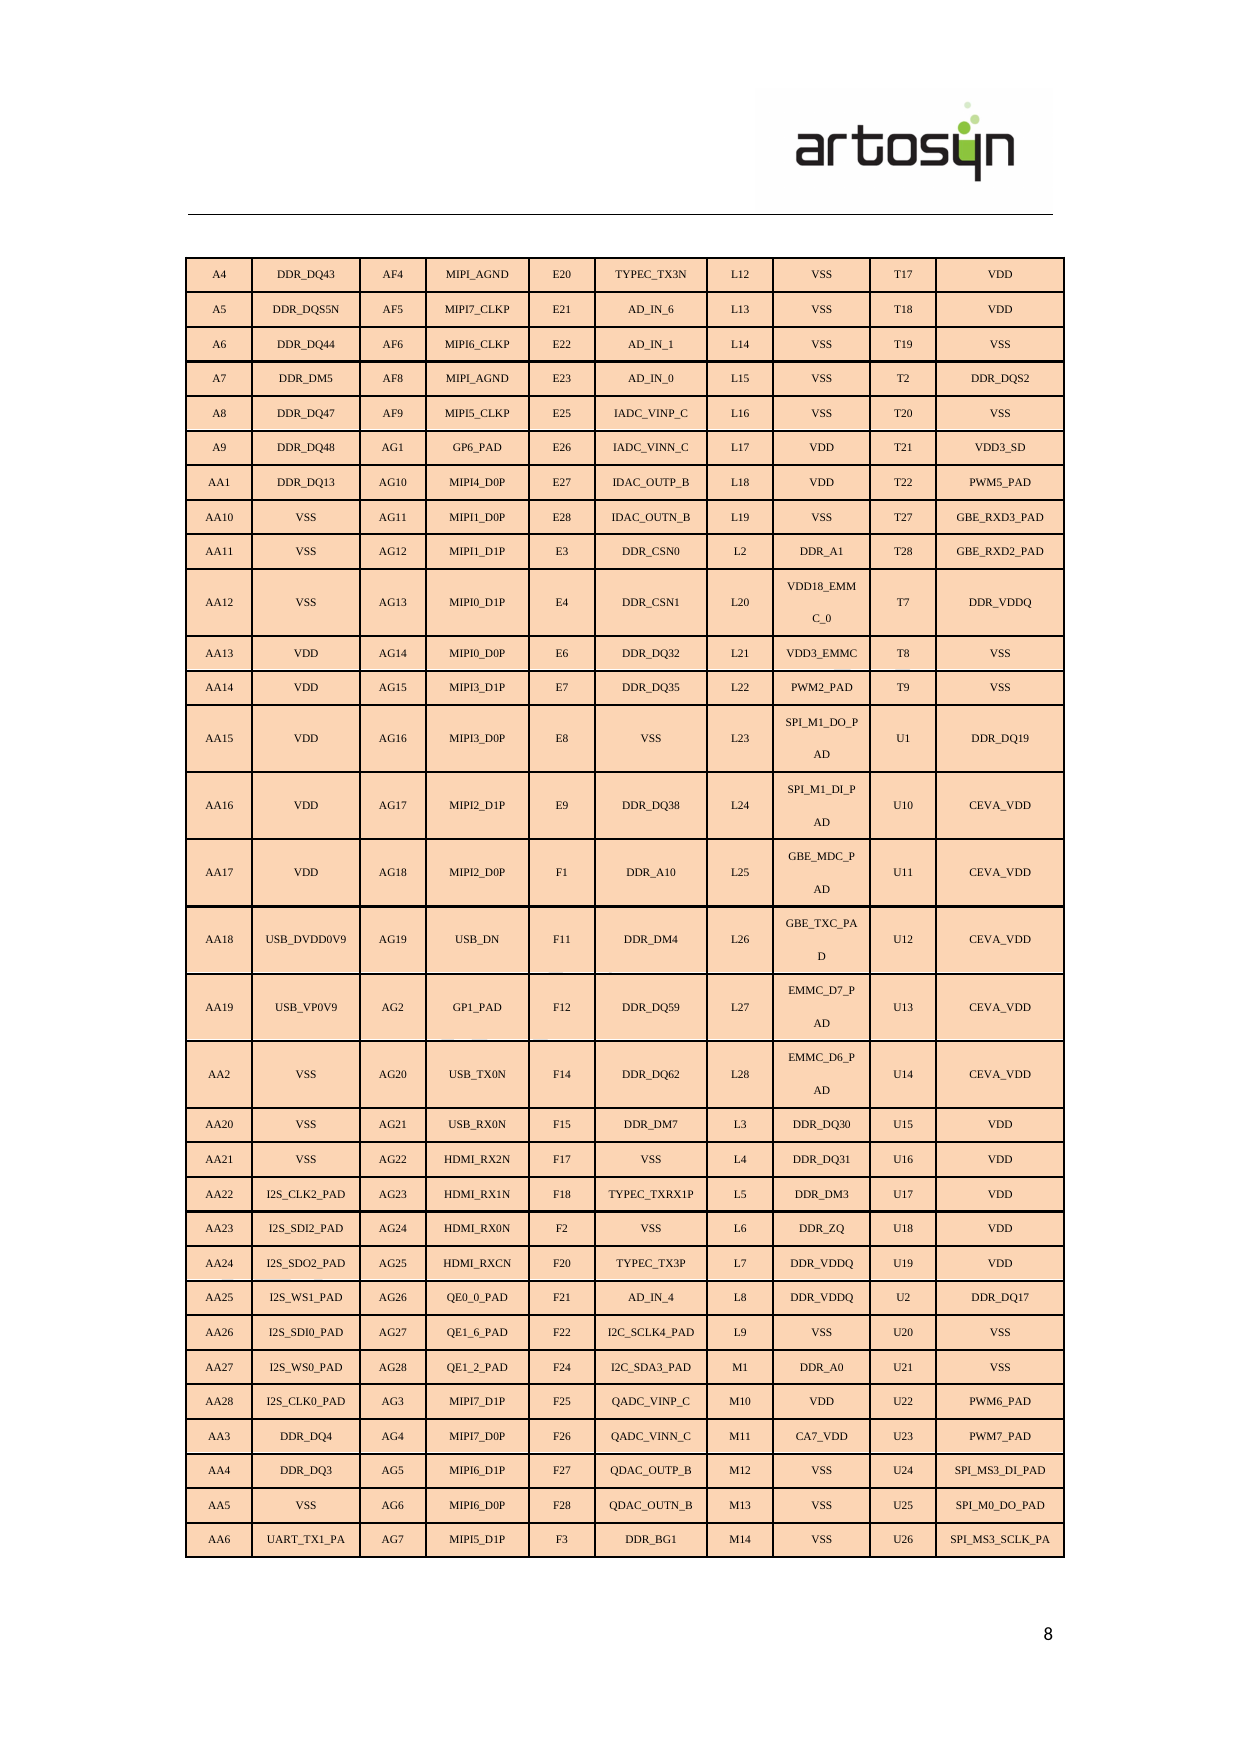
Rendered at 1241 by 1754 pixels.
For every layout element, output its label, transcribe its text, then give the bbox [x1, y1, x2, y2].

table_cell M11 [708, 1420, 772, 1452]
table_cell DDR_DQ19 [937, 706, 1063, 771]
table_cell USB_TX0N [427, 1042, 528, 1107]
table_cell DDR_DQ48 [253, 432, 359, 464]
table_cell T22 [871, 466, 935, 499]
table_cell VSS [774, 501, 869, 533]
table_cell VDD [937, 1143, 1063, 1176]
table_cell AG17 [361, 773, 425, 838]
table_cell USB_DVDD0V9 [253, 908, 359, 972]
table_cell DDR_A0 [774, 1351, 869, 1383]
table_cell IADC_VINN_C [596, 432, 706, 464]
table_cell AG20 [361, 1042, 425, 1107]
table_cell VSS [596, 706, 706, 771]
table_cell VDD [253, 773, 359, 838]
table_cell DDR_DQS2 [937, 363, 1063, 395]
table_cell DDR_DQ13 [253, 466, 359, 499]
table_cell AG19 [361, 908, 425, 972]
table_cell GBE_TXC_PAD [774, 908, 869, 972]
table_cell L20 [708, 570, 772, 635]
table_cell F25 [530, 1385, 594, 1418]
table_cell MIPI7_D1P [427, 1385, 528, 1418]
table_cell F18 [530, 1178, 594, 1210]
table_cell DDR_DQ44 [253, 328, 359, 360]
table_cell L21 [708, 637, 772, 669]
table_cell I2C_SDA3_PAD [596, 1351, 706, 1383]
table_cell MIPI3_D0P [427, 706, 528, 771]
table_cell AG22 [361, 1143, 425, 1176]
table_cell VSS [253, 501, 359, 533]
table_cell MIPI2_D0P [427, 840, 528, 905]
table_cell AG24 [361, 1213, 425, 1245]
table_cell UART_TX1_PAD [253, 1524, 359, 1556]
table_cell DDR_DQ38 [596, 773, 706, 838]
table_cell AG18 [361, 840, 425, 905]
table_cell CEVA_VDD [937, 908, 1063, 972]
table_cell AA1 [187, 466, 251, 499]
table_cell VSS [774, 1489, 869, 1522]
table_cell E8 [530, 706, 594, 771]
table_cell VSS [253, 1489, 359, 1522]
table_cell DDR_VDDQ [774, 1282, 869, 1314]
table_cell AG15 [361, 672, 425, 704]
table_cell AF9 [361, 397, 425, 429]
table_cell L16 [708, 397, 772, 429]
table_cell U12 [871, 908, 935, 972]
table_cell L24 [708, 773, 772, 838]
table_cell L12 [708, 259, 772, 291]
table_cell F3 [530, 1524, 594, 1556]
table_cell VSS [774, 259, 869, 291]
table_cell AG7 [361, 1524, 425, 1556]
table_cell AA23 [187, 1213, 251, 1245]
table_cell AF5 [361, 293, 425, 326]
table_cell AD_IN_1 [596, 328, 706, 360]
table_cell VSS [774, 293, 869, 326]
table_cell U14 [871, 1042, 935, 1107]
table_cell MIPI4_D0P [427, 466, 528, 499]
table_cell MIPI5_CLKP [427, 397, 528, 429]
table_cell VDD [253, 706, 359, 771]
table_cell AA5 [187, 1489, 251, 1522]
table_cell AA26 [187, 1316, 251, 1349]
table_cell I2S_SDI0_PAD [253, 1316, 359, 1349]
table_cell VDD [937, 1178, 1063, 1210]
table_cell L4 [708, 1143, 772, 1176]
table_cell QDAC_OUTP_B [596, 1455, 706, 1487]
table_cell AG27 [361, 1316, 425, 1349]
table_cell TYPEC_TX3P [596, 1247, 706, 1279]
table_cell U20 [871, 1316, 935, 1349]
table_cell AG28 [361, 1351, 425, 1383]
table_cell E22 [530, 328, 594, 360]
table_cell QADC_VINP_C [596, 1385, 706, 1418]
table_cell VDD [937, 1213, 1063, 1245]
table_cell USB_DN [427, 908, 528, 972]
table_cell E6 [530, 637, 594, 669]
table_cell T9 [871, 672, 935, 704]
table_cell F20 [530, 1247, 594, 1279]
table_cell F17 [530, 1143, 594, 1176]
table_cell QDAC_OUTN_B [596, 1489, 706, 1522]
table_cell DDR_A10 [596, 840, 706, 905]
table_cell MIPI6_CLKP [427, 328, 528, 360]
table_cell E27 [530, 466, 594, 499]
table_cell L15 [708, 363, 772, 395]
table_cell TYPEC_TX3N [596, 259, 706, 291]
table_cell DDR_A1 [774, 535, 869, 568]
table_cell PWM6_PAD [937, 1385, 1063, 1418]
table_cell T19 [871, 328, 935, 360]
table_cell VDD [774, 1385, 869, 1418]
table_cell GP6_PAD [427, 432, 528, 464]
table_cell HDMI_RX1N [427, 1178, 528, 1210]
table_cell AA13 [187, 637, 251, 669]
table_cell GBE_MDC_PAD [774, 840, 869, 905]
table_cell F21 [530, 1282, 594, 1314]
table_cell I2S_WS1_PAD [253, 1282, 359, 1314]
table_cell DDR_DQ17 [937, 1282, 1063, 1314]
table_cell AG21 [361, 1109, 425, 1141]
table_cell MIPI6_D1P [427, 1455, 528, 1487]
table_cell U22 [871, 1385, 935, 1418]
table_cell DDR_DM4 [596, 908, 706, 972]
table_cell F2 [530, 1213, 594, 1245]
table_cell L13 [708, 293, 772, 326]
table_cell AG14 [361, 637, 425, 669]
table_cell GBE_RXD2_PAD [937, 535, 1063, 568]
table_cell U25 [871, 1489, 935, 1522]
table_cell VDD [253, 840, 359, 905]
table_cell T28 [871, 535, 935, 568]
table_cell MIPI0_D0P [427, 637, 528, 669]
table_cell MIPI_AGND [427, 363, 528, 395]
table_cell E9 [530, 773, 594, 838]
table_cell T20 [871, 397, 935, 429]
table_cell SPI_MS3_DI_PAD [937, 1455, 1063, 1487]
table_cell VSS [253, 570, 359, 635]
table_cell L6 [708, 1213, 772, 1245]
table_cell L26 [708, 908, 772, 972]
table_cell T7 [871, 570, 935, 635]
table_cell U11 [871, 840, 935, 905]
table_cell E7 [530, 672, 594, 704]
table_cell AA19 [187, 975, 251, 1039]
table_cell AA28 [187, 1385, 251, 1418]
table_cell PWM2_PAD [774, 672, 869, 704]
table_cell VSS [937, 397, 1063, 429]
table_cell VSS [253, 535, 359, 568]
table_cell E3 [530, 535, 594, 568]
table_cell VSS [596, 1213, 706, 1245]
table_cell VDD [253, 672, 359, 704]
table_cell DDR_DQ35 [596, 672, 706, 704]
table_cell VSS [253, 1042, 359, 1107]
table_cell E20 [530, 259, 594, 291]
table_cell EMMC_D6_PAD [774, 1042, 869, 1107]
table_cell L18 [708, 466, 772, 499]
table_cell HDMI_RX0N [427, 1213, 528, 1245]
table_cell DDR_ZQ [774, 1213, 869, 1245]
table_cell AA10 [187, 501, 251, 533]
table_cell VDD [253, 637, 359, 669]
table_cell U24 [871, 1455, 935, 1487]
table_cell AA22 [187, 1178, 251, 1210]
table_cell DDR_DQ4 [253, 1420, 359, 1452]
table_cell AA16 [187, 773, 251, 838]
table_cell VDD3_SD [937, 432, 1063, 464]
table_cell MIPI6_D0P [427, 1489, 528, 1522]
table_cell AG3 [361, 1385, 425, 1418]
table_cell AG26 [361, 1282, 425, 1314]
table_cell L27 [708, 975, 772, 1039]
table_cell AG16 [361, 706, 425, 771]
table_cell L17 [708, 432, 772, 464]
table_cell AA18 [187, 908, 251, 972]
table_cell A5 [187, 293, 251, 326]
table_cell DDR_DQ59 [596, 975, 706, 1039]
table_cell VSS [774, 1524, 869, 1556]
table_cell I2S_CLK0_PAD [253, 1385, 359, 1418]
table_cell U26 [871, 1524, 935, 1556]
table_cell AG5 [361, 1455, 425, 1487]
table_cell U1 [871, 706, 935, 771]
table_cell QE1_2_PAD [427, 1351, 528, 1383]
table_cell U13 [871, 975, 935, 1039]
table_cell L22 [708, 672, 772, 704]
table_cell DDR_VDDQ [937, 570, 1063, 635]
table_cell VDD [937, 259, 1063, 291]
table_cell F26 [530, 1420, 594, 1452]
table_cell T18 [871, 293, 935, 326]
table_cell SPI_MS3_SCLK_PAD [937, 1524, 1063, 1556]
table_cell L25 [708, 840, 772, 905]
table_cell AG10 [361, 466, 425, 499]
table_cell VDD [937, 293, 1063, 326]
table_cell IADC_VINP_C [596, 397, 706, 429]
table_cell T21 [871, 432, 935, 464]
table_cell CEVA_VDD [937, 840, 1063, 905]
table_cell VSS [937, 328, 1063, 360]
table_cell L23 [708, 706, 772, 771]
table_cell AA17 [187, 840, 251, 905]
table_cell T2 [871, 363, 935, 395]
table_cell MIPI_AGND [427, 259, 528, 291]
table_cell HDMI_RX2N [427, 1143, 528, 1176]
table_cell U16 [871, 1143, 935, 1176]
table_cell DDR_CSN0 [596, 535, 706, 568]
table_cell L9 [708, 1316, 772, 1349]
table_cell HDMI_RXCN [427, 1247, 528, 1279]
table_cell DDR_BG1 [596, 1524, 706, 1556]
table_cell VDD [774, 466, 869, 499]
table_cell AA27 [187, 1351, 251, 1383]
table_cell MIPI3_D1P [427, 672, 528, 704]
table_cell M1 [708, 1351, 772, 1383]
table_cell AF4 [361, 259, 425, 291]
table_cell CEVA_VDD [937, 975, 1063, 1039]
table_cell F11 [530, 908, 594, 972]
table_cell A4 [187, 259, 251, 291]
table_cell IDAC_OUTP_B [596, 466, 706, 499]
table_cell AA15 [187, 706, 251, 771]
picture [755, 88, 1053, 212]
table_cell DDR_DQ3 [253, 1455, 359, 1487]
table_cell M12 [708, 1455, 772, 1487]
table_cell I2C_SCLK4_PAD [596, 1316, 706, 1349]
table_cell CEVA_VDD [937, 1042, 1063, 1107]
table_cell U10 [871, 773, 935, 838]
table_cell VSS [774, 397, 869, 429]
table_cell A9 [187, 432, 251, 464]
table_cell AA25 [187, 1282, 251, 1314]
table_cell T8 [871, 637, 935, 669]
table_cell F27 [530, 1455, 594, 1487]
table_cell L3 [708, 1109, 772, 1141]
table_cell MIPI0_D1P [427, 570, 528, 635]
table_cell AG12 [361, 535, 425, 568]
table_cell SPI_M0_DO_PAD [937, 1489, 1063, 1522]
table_cell MIPI5_D1P [427, 1524, 528, 1556]
table_cell QE1_6_PAD [427, 1316, 528, 1349]
table_cell MIPI7_CLKP [427, 293, 528, 326]
table_cell QE0_0_PAD [427, 1282, 528, 1314]
table_cell DDR_DM7 [596, 1109, 706, 1141]
table_cell F15 [530, 1109, 594, 1141]
table_cell U15 [871, 1109, 935, 1141]
table_cell IDAC_OUTN_B [596, 501, 706, 533]
table_cell VDD [937, 1247, 1063, 1279]
table_cell PWM5_PAD [937, 466, 1063, 499]
table_cell AA12 [187, 570, 251, 635]
table_cell DDR_DM5 [253, 363, 359, 395]
table_cell VSS [253, 1143, 359, 1176]
table_cell M14 [708, 1524, 772, 1556]
table_cell DDR_DQ47 [253, 397, 359, 429]
table_cell F22 [530, 1316, 594, 1349]
table_cell A8 [187, 397, 251, 429]
table_cell DDR_VDDQ [774, 1247, 869, 1279]
table_cell U2 [871, 1282, 935, 1314]
table_cell AA24 [187, 1247, 251, 1279]
table_cell L19 [708, 501, 772, 533]
table_cell VSS [774, 1455, 869, 1487]
table_cell AG4 [361, 1420, 425, 1452]
table_cell A6 [187, 328, 251, 360]
table_cell AF6 [361, 328, 425, 360]
table_cell TYPEC_TXRX1P [596, 1178, 706, 1210]
table_cell A7 [187, 363, 251, 395]
table_cell VDD [774, 432, 869, 464]
table_cell L5 [708, 1178, 772, 1210]
table_cell AG25 [361, 1247, 425, 1279]
table_cell DDR_DQ31 [774, 1143, 869, 1176]
table_cell L8 [708, 1282, 772, 1314]
table_cell M13 [708, 1489, 772, 1522]
table_cell AA4 [187, 1455, 251, 1487]
table_cell VSS [774, 328, 869, 360]
table_cell I2S_SDI2_PAD [253, 1213, 359, 1245]
table_cell VSS [937, 637, 1063, 669]
table_cell U19 [871, 1247, 935, 1279]
table_cell AA2 [187, 1042, 251, 1107]
table_cell VDD3_EMMC [774, 637, 869, 669]
table_cell AG2 [361, 975, 425, 1039]
table_cell DDR_DM3 [774, 1178, 869, 1210]
table_cell AG13 [361, 570, 425, 635]
table_cell E23 [530, 363, 594, 395]
table_cell T17 [871, 259, 935, 291]
table_cell DDR_DQ32 [596, 637, 706, 669]
table_cell AG1 [361, 432, 425, 464]
table_cell AG11 [361, 501, 425, 533]
table_cell F1 [530, 840, 594, 905]
table_cell VSS [937, 1316, 1063, 1349]
table_cell EMMC_D7_PAD [774, 975, 869, 1039]
table_cell AD_IN_0 [596, 363, 706, 395]
table_cell AA20 [187, 1109, 251, 1141]
table_cell F24 [530, 1351, 594, 1383]
table_cell VSS [596, 1143, 706, 1176]
table_cell AA11 [187, 535, 251, 568]
table_cell E21 [530, 293, 594, 326]
table_cell AG6 [361, 1489, 425, 1522]
table_cell VSS [774, 363, 869, 395]
table_cell AD_IN_6 [596, 293, 706, 326]
table_cell VSS [937, 1351, 1063, 1383]
table_cell PWM7_PAD [937, 1420, 1063, 1452]
table_cell AA3 [187, 1420, 251, 1452]
table_cell F12 [530, 975, 594, 1039]
table_cell DDR_DQ43 [253, 259, 359, 291]
table_cell QADC_VINN_C [596, 1420, 706, 1452]
table_cell VSS [253, 1109, 359, 1141]
table_cell AA21 [187, 1143, 251, 1176]
table_cell VSS [774, 1316, 869, 1349]
table_cell AG23 [361, 1178, 425, 1210]
table_cell MIPI1_D0P [427, 501, 528, 533]
table_cell DDR_DQ62 [596, 1042, 706, 1107]
table_cell DDR_CSN1 [596, 570, 706, 635]
table_cell AD_IN_4 [596, 1282, 706, 1314]
table_cell AA14 [187, 672, 251, 704]
table_cell E28 [530, 501, 594, 533]
table_cell CA7_VDD [774, 1420, 869, 1452]
table_cell MIPI2_D1P [427, 773, 528, 838]
table_cell L28 [708, 1042, 772, 1107]
table_cell I2S_SDO2_PAD [253, 1247, 359, 1279]
table_cell L2 [708, 535, 772, 568]
table_cell SPI_M1_DI_PAD [774, 773, 869, 838]
table_cell T27 [871, 501, 935, 533]
table_cell AA6 [187, 1524, 251, 1556]
table_cell GP1_PAD [427, 975, 528, 1039]
table_cell F28 [530, 1489, 594, 1522]
table_cell U23 [871, 1420, 935, 1452]
table_cell VDD18_EMMC_0 [774, 570, 869, 635]
table_cell USB_VP0V9 [253, 975, 359, 1039]
table_cell AF8 [361, 363, 425, 395]
table_cell I2S_WS0_PAD [253, 1351, 359, 1383]
table_cell SPI_M1_DO_PAD [774, 706, 869, 771]
table_cell VDD [937, 1109, 1063, 1141]
table_cell U18 [871, 1213, 935, 1245]
table_cell L7 [708, 1247, 772, 1279]
table_cell M10 [708, 1385, 772, 1418]
table_cell MIPI7_D0P [427, 1420, 528, 1452]
table_cell GBE_RXD3_PAD [937, 501, 1063, 533]
table_cell CEVA_VDD [937, 773, 1063, 838]
table_cell E4 [530, 570, 594, 635]
table_cell L14 [708, 328, 772, 360]
table_cell E25 [530, 397, 594, 429]
table_cell I2S_CLK2_PAD [253, 1178, 359, 1210]
table_cell U21 [871, 1351, 935, 1383]
table_cell DDR_DQS5N [253, 293, 359, 326]
table_cell U17 [871, 1178, 935, 1210]
table_cell F14 [530, 1042, 594, 1107]
table_cell VSS [937, 672, 1063, 704]
table_cell DDR_DQ30 [774, 1109, 869, 1141]
table_cell USB_RX0N [427, 1109, 528, 1141]
table_cell E26 [530, 432, 594, 464]
table_cell MIPI1_D1P [427, 535, 528, 568]
